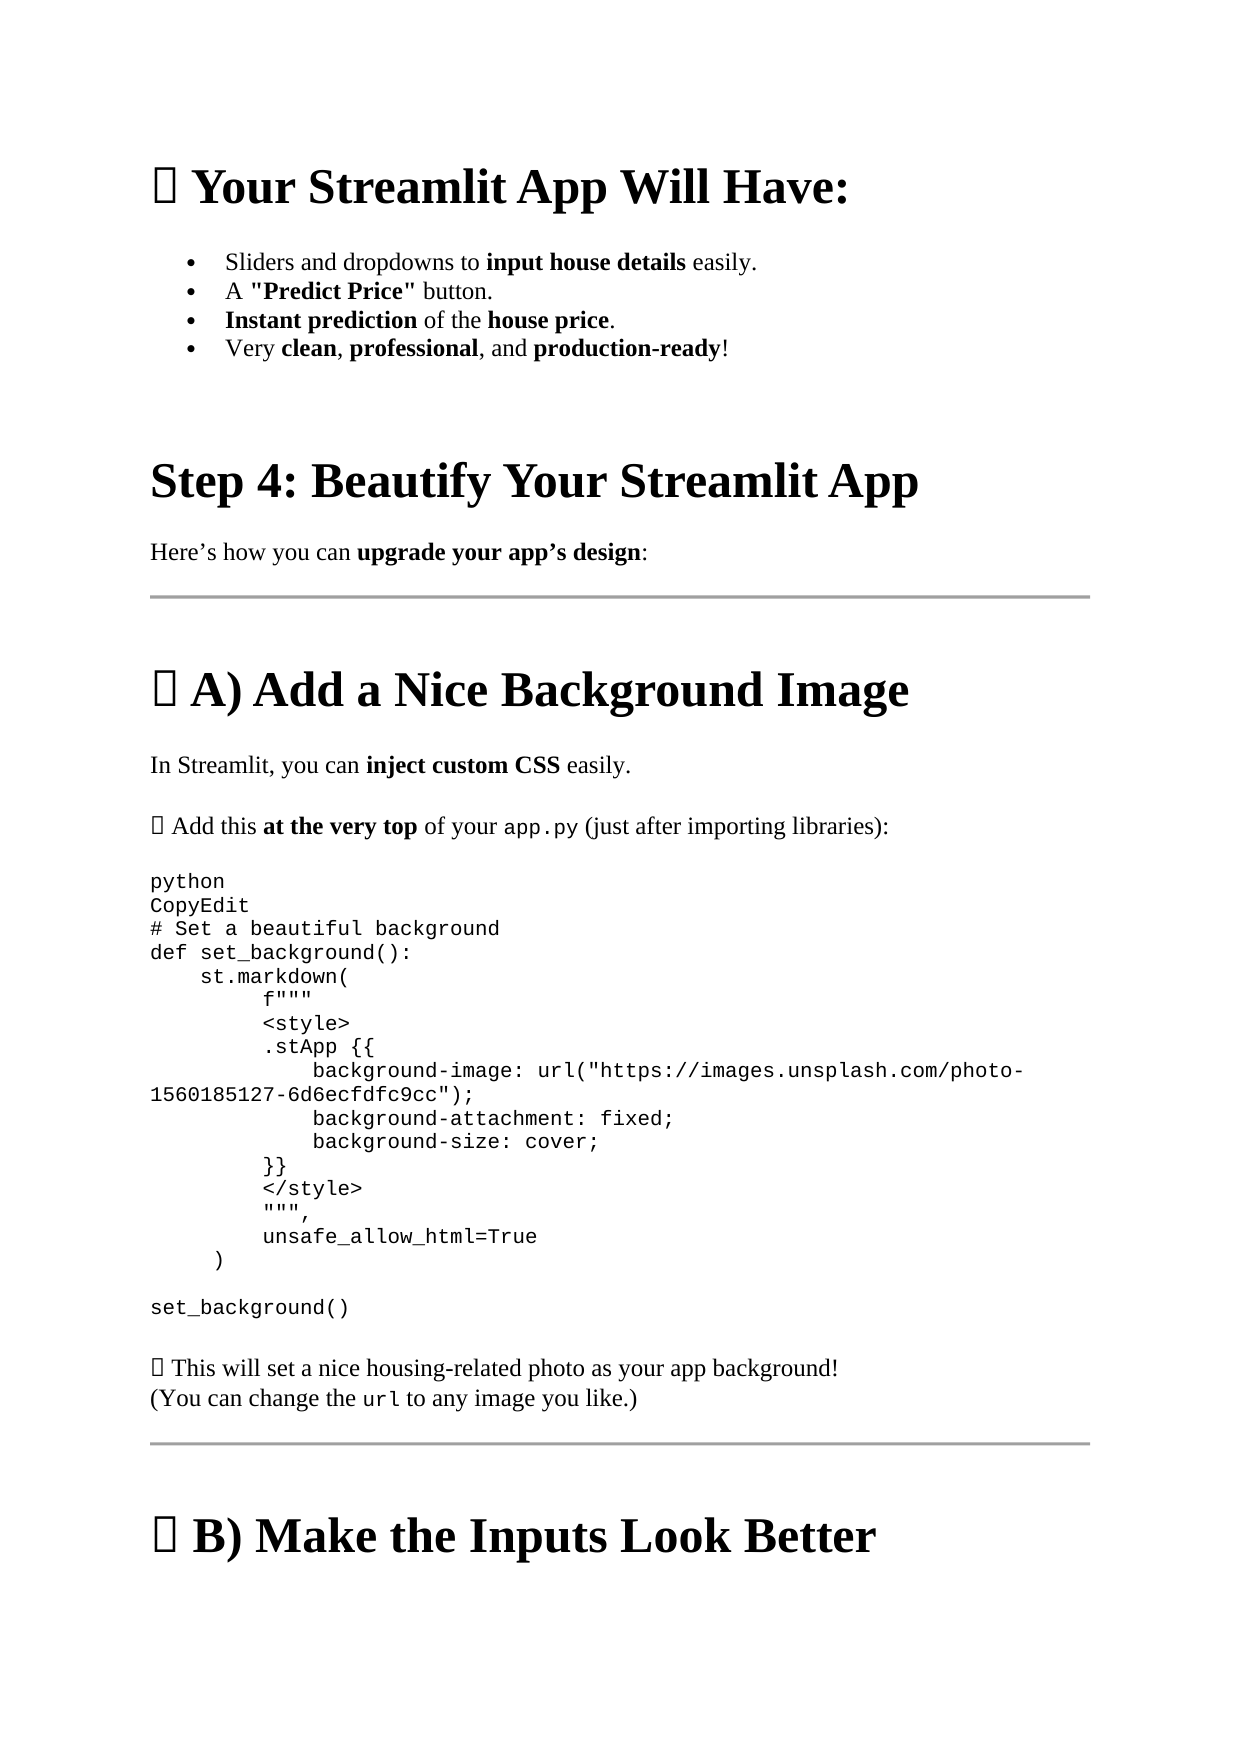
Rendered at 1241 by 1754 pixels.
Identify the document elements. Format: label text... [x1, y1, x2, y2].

text ✨ B) Make the Inputs Look Better [150, 1499, 1090, 1568]
text CopyEdit [150, 895, 1090, 918]
text Step 4: Beautify Your Streamlit App [150, 451, 1090, 508]
text In Streamlit, you can inject custom CSS easily. [150, 750, 1090, 779]
text 🏡 Your Streamlit App Will Have: [150, 150, 1090, 218]
text # Set a beautiful background [150, 918, 1090, 942]
text f""" [150, 989, 1090, 1013]
text background-size: cover; [150, 1131, 1090, 1155]
text </style> [150, 1178, 1090, 1202]
list Sliders and dropdowns to input house details easily. [187, 247, 1090, 276]
text ) [150, 1249, 1090, 1273]
text set_background() [150, 1297, 1090, 1320]
text st.markdown( [150, 966, 1090, 989]
text background-image: url("https://images.unsplash.com/photo-1560185127-6d6ecfdfc9cc"); [150, 1060, 1090, 1107]
text ✨ A) Add a Nice Background Image [150, 653, 1090, 721]
text 🌟 This will set a nice housing-related photo as your app background! (You can change the url to any image you like.) [150, 1349, 1090, 1413]
text }} [150, 1155, 1090, 1178]
text .stApp {{ [150, 1037, 1090, 1060]
text <style> [150, 1013, 1090, 1037]
list Very clean, professional, and production-ready! [187, 333, 1090, 362]
text Here’s how you can upgrade your app’s design: [150, 537, 1090, 566]
text background-attachment: fixed; [150, 1107, 1090, 1131]
text 🔵 Add this at the very top of your app.py (just after importing libraries): [150, 808, 1090, 842]
list A "Predict Price" button. [187, 276, 1090, 305]
text python [150, 871, 1090, 895]
list Instant prediction of the house price. [187, 305, 1090, 333]
text def set_background(): [150, 942, 1090, 966]
text """, [150, 1202, 1090, 1226]
text unsafe_allow_html=True [150, 1226, 1090, 1249]
